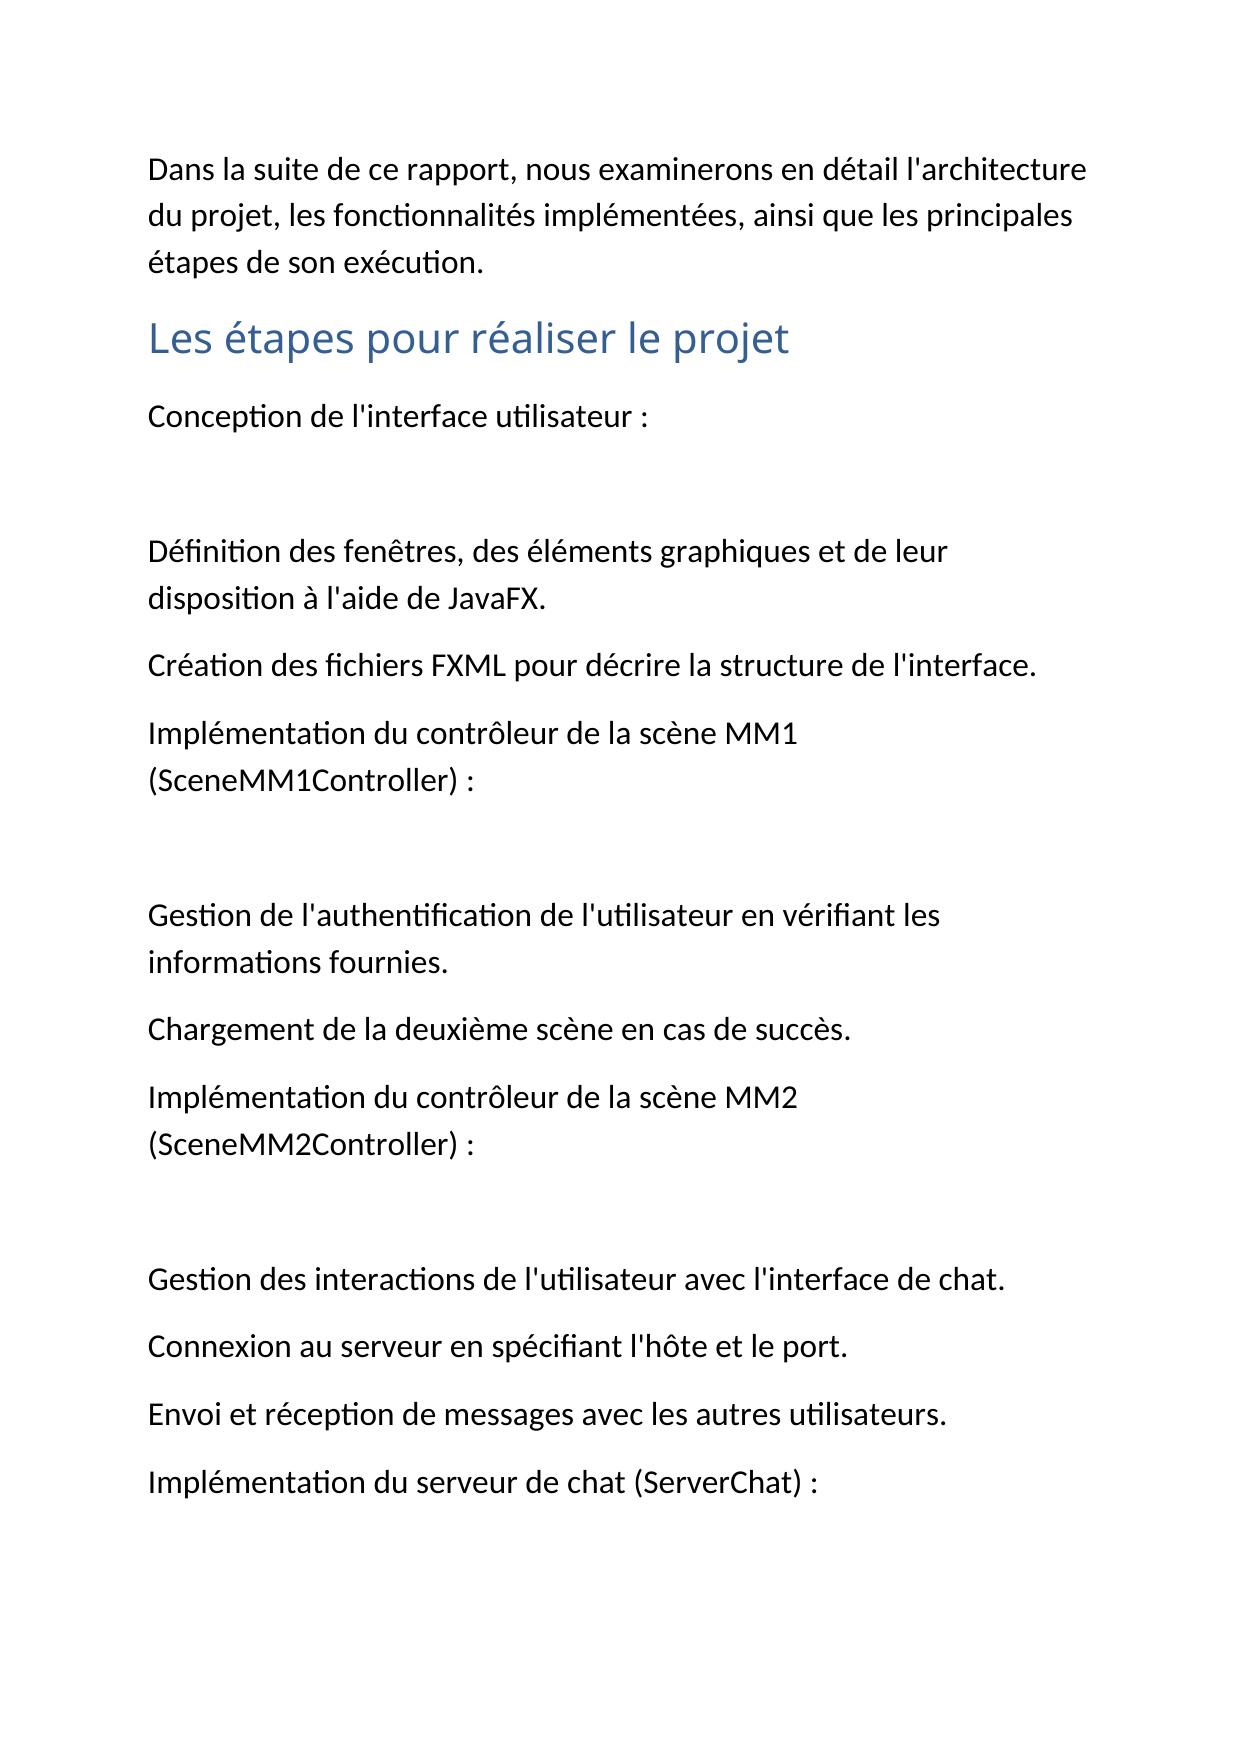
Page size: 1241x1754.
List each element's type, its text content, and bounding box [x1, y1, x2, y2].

text Dans la suite de ce rapport, nous examinerons en détail l'architecture du projet, les fonctionnalités implémentées, ainsi que les principales étapes de son exécution. [148, 148, 1093, 282]
text Implémentation du serveur de chat (ServerChat) : [148, 1461, 1093, 1501]
text Implémentation du contrôleur de la scène MM1 (SceneMM1Controller) : [148, 712, 1093, 799]
text Envoi et réception de messages avec les autres utilisateurs. [148, 1393, 1093, 1434]
text Gestion de l'authentification de l'utilisateur en vérifiant les informations fournies. [148, 894, 1093, 981]
text Implémentation du contrôleur de la scène MM2 (SceneMM2Controller) : [148, 1076, 1093, 1163]
text Gestion des interactions de l'utilisateur avec l'interface de chat. [148, 1258, 1093, 1299]
text Définition des fenêtres, des éléments graphiques et de leur disposition à l'aide de JavaFX. [148, 530, 1093, 617]
text Chargement de la deuxième scène en cas de succès. [148, 1008, 1093, 1049]
text Connexion au serveur en spécifiant l'hôte et le port. [148, 1326, 1093, 1366]
text Création des fichiers FXML pour décrire la structure de l'interface. [148, 644, 1093, 685]
text Les étapes pour réaliser le projet [148, 309, 1093, 366]
text Conception de l'interface utilisateur : [148, 395, 1093, 436]
